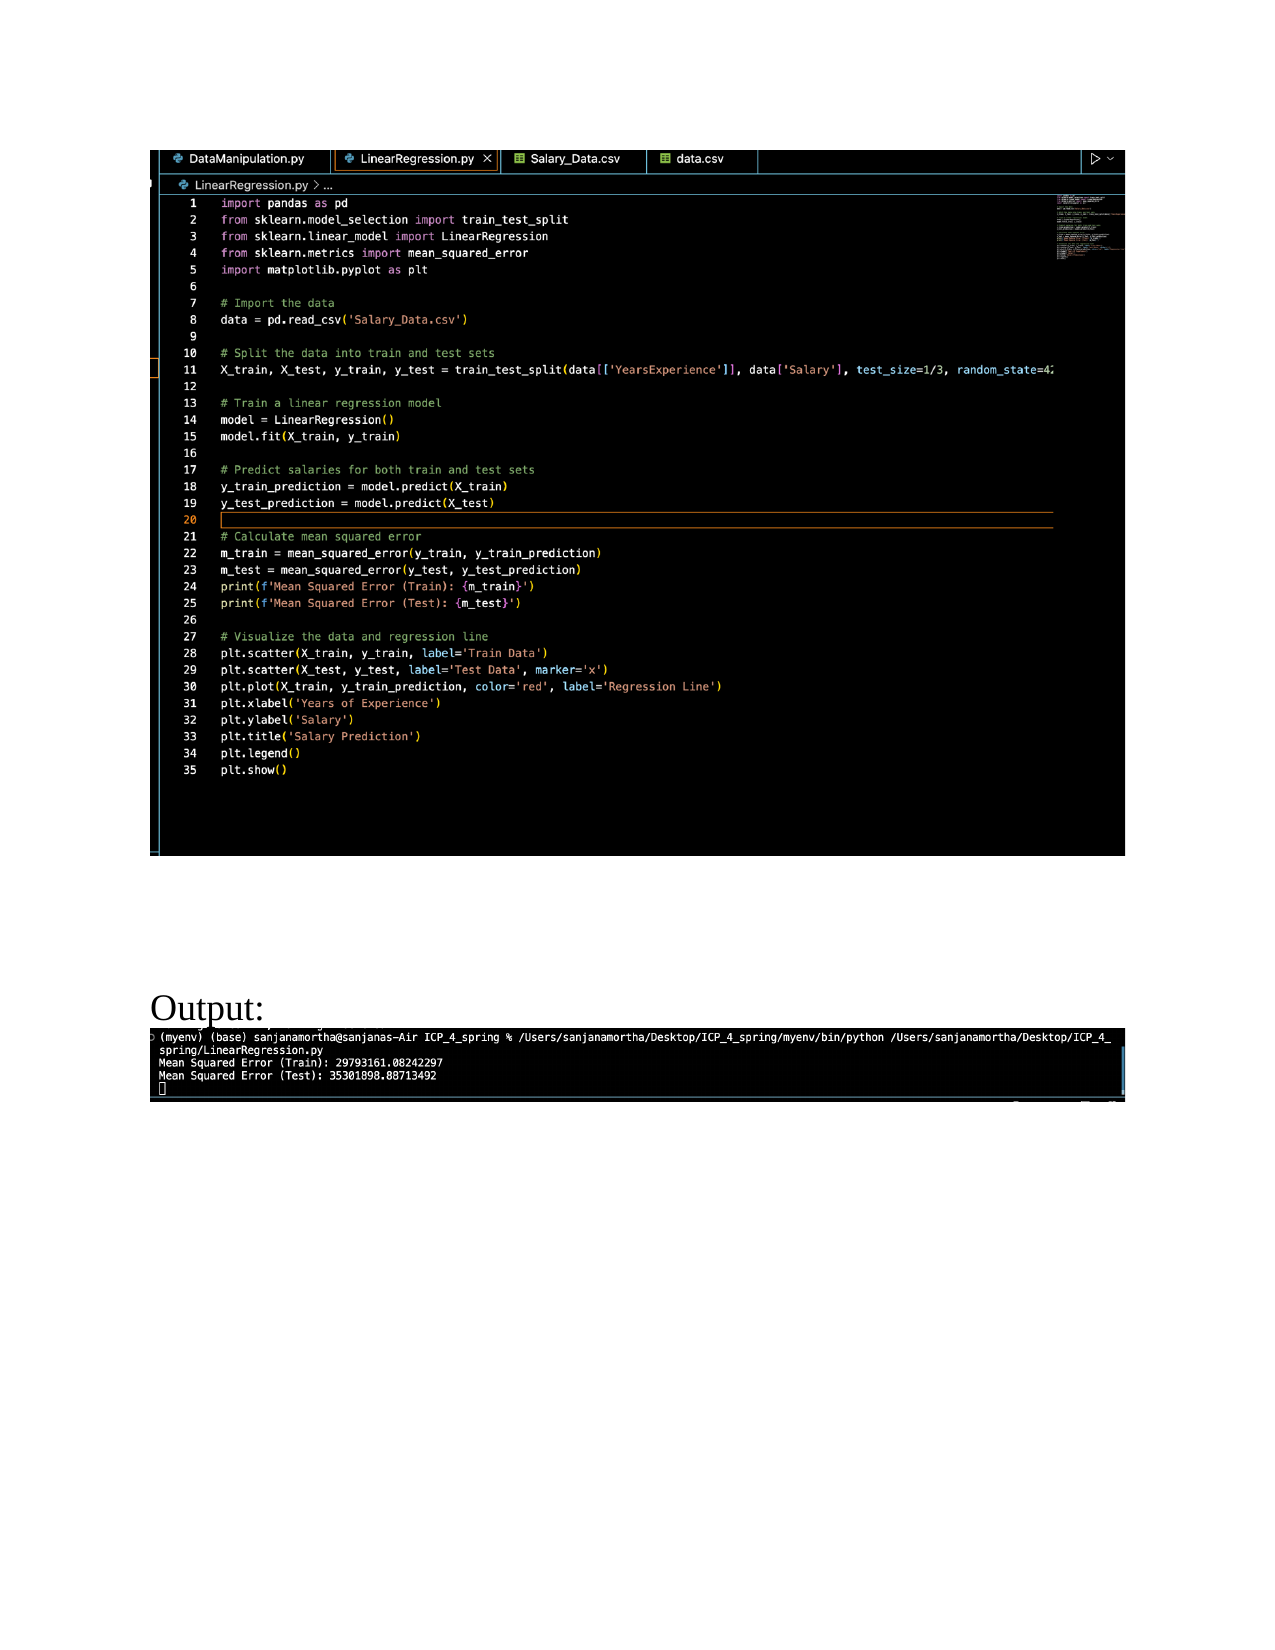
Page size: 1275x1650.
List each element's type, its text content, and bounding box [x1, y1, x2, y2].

text Output: [150, 985, 1125, 1028]
picture [150, 1028, 1125, 1102]
picture [150, 150, 1125, 856]
